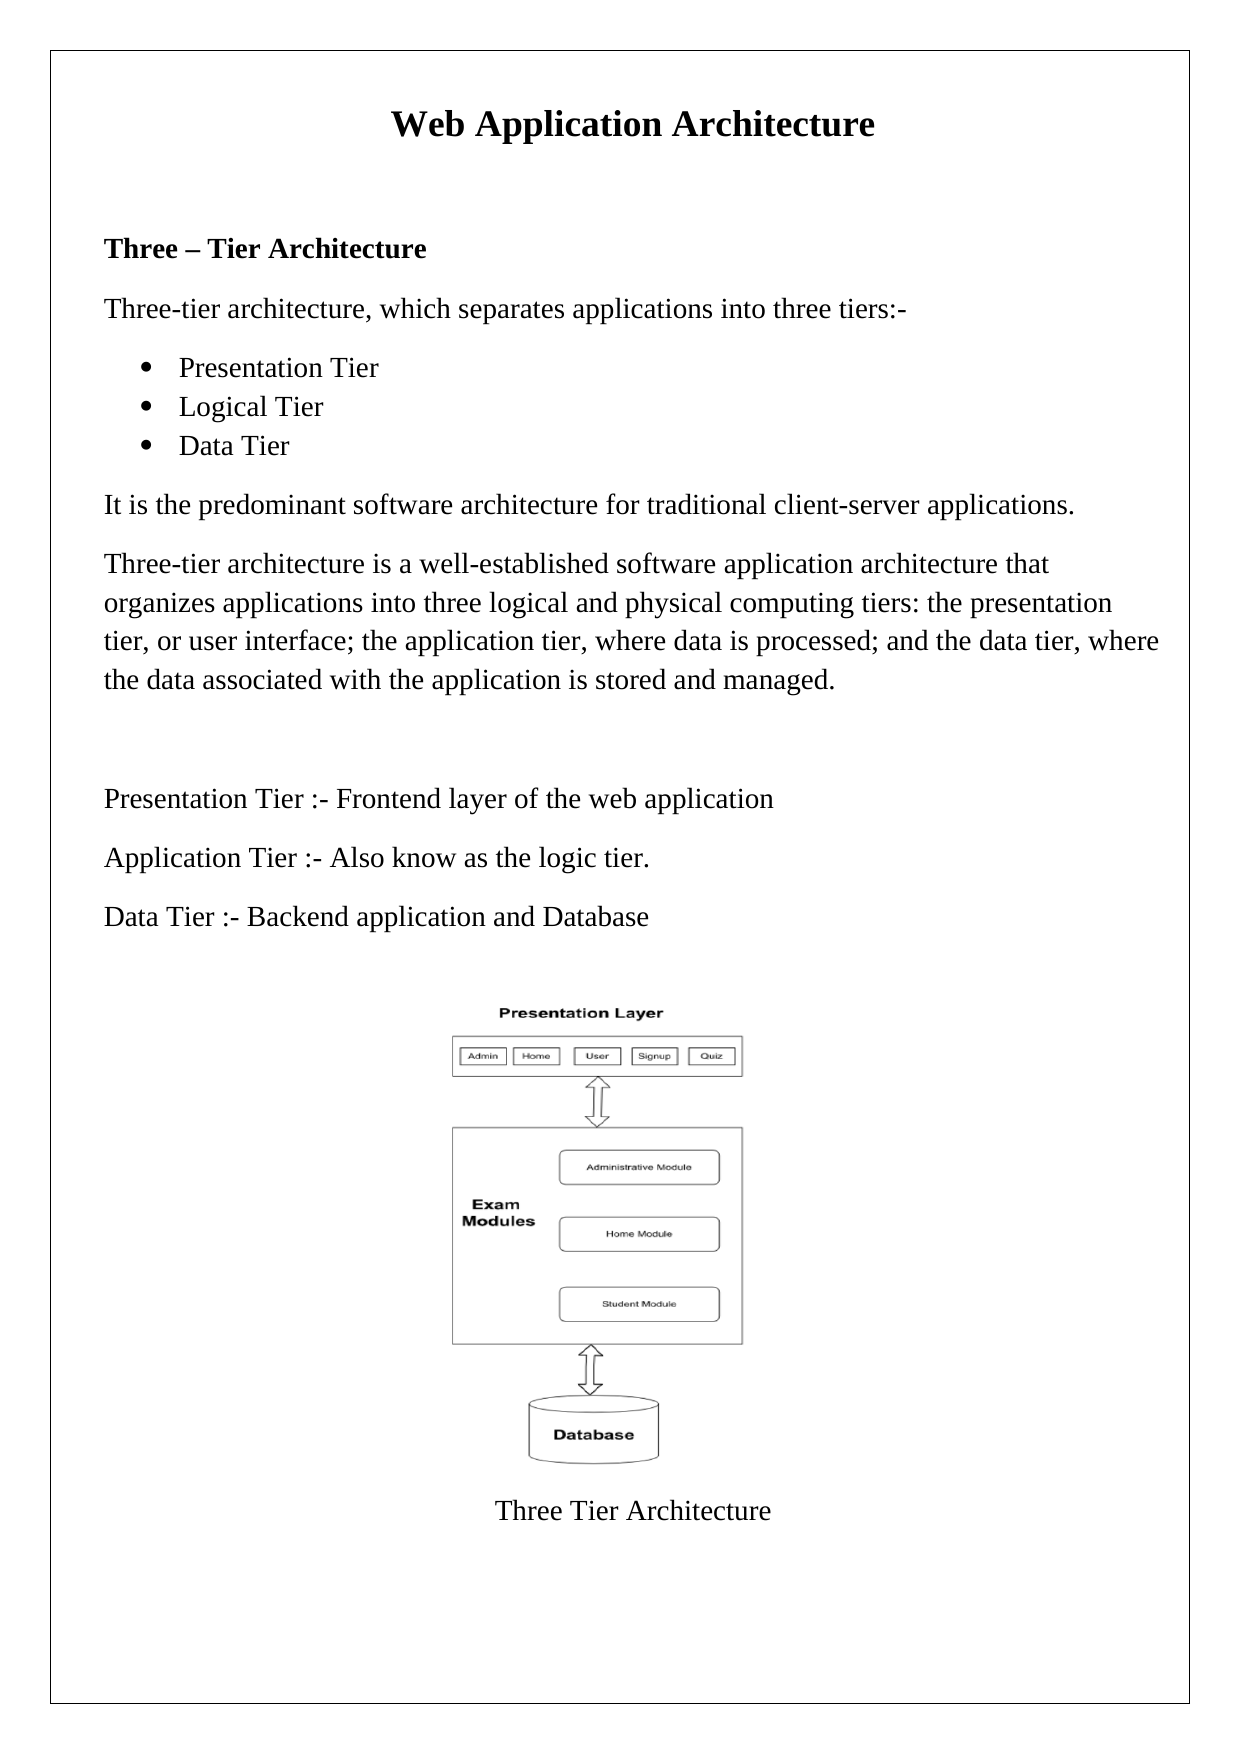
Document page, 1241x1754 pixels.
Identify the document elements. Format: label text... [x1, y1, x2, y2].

text Three-tier architecture, which separates applications into three tiers:- [103, 291, 1162, 324]
text Data Tier :- Backend application and Database [103, 899, 1162, 933]
list Logical Tier [141, 389, 1162, 423]
text Presentation Tier :- Frontend layer of the web application [103, 781, 1162, 814]
text Three Tier Architecture [103, 1493, 1162, 1527]
text Three-tier architecture is a well-established software application architecture that organizes applications into three logical and physical computing tiers: the presentation tier, or user interface; the application tier, where data is processed; and the data tier, where the data associated with the application is stored and managed. [103, 546, 1162, 696]
text Three – Tier Architecture [103, 232, 1162, 265]
text Web Application Architecture [103, 102, 1162, 145]
text It is the predominant software architecture for traditional client-server applications. [103, 487, 1162, 521]
list Presentation Tier [141, 350, 1162, 384]
text Application Tier :- Also know as the logic tier. [103, 840, 1162, 874]
picture [338, 978, 858, 1481]
list Data Tier [141, 428, 1162, 461]
